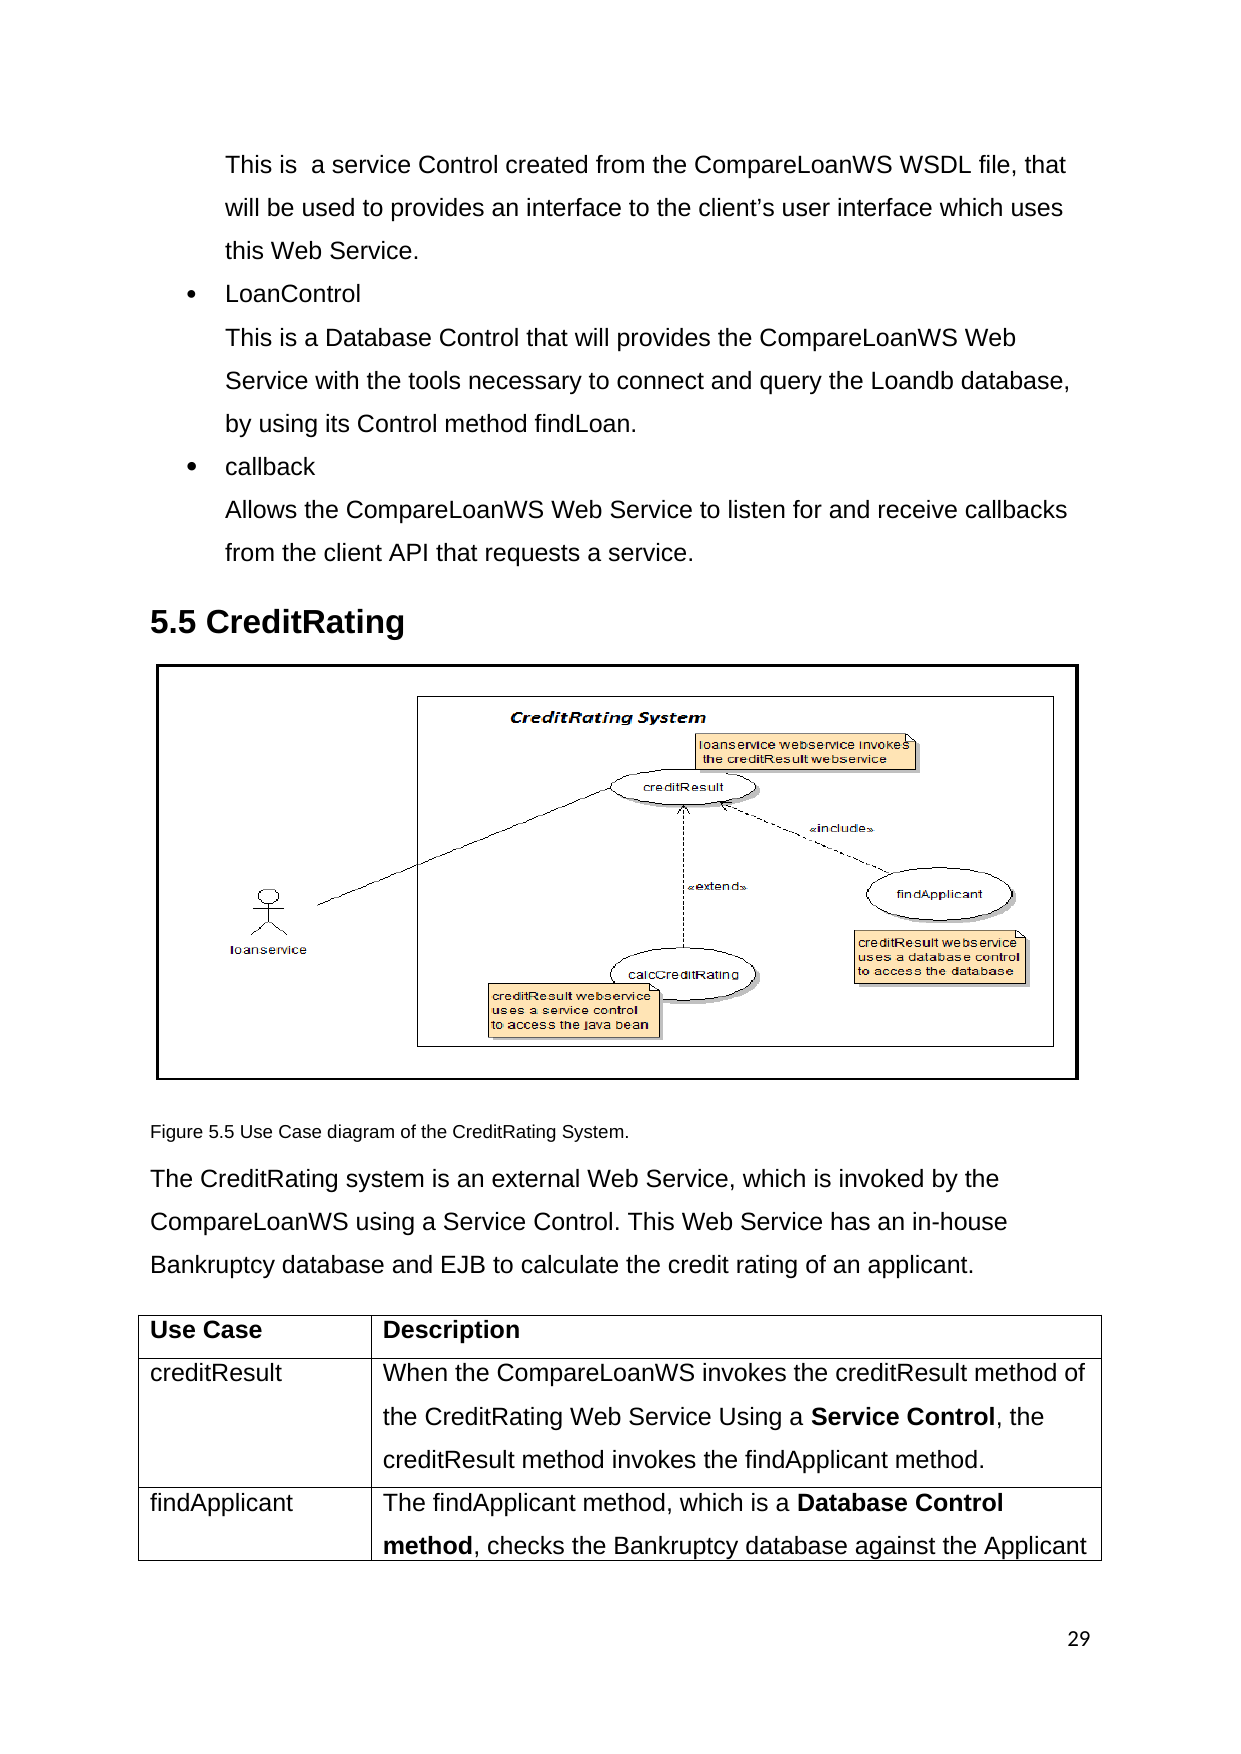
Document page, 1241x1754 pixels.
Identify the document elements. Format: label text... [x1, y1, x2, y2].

list This is a service Control created from the CompareLoanWS WSDL file, that will be used to provides an interface to the client’s user interface which uses this Web Service. [225, 150, 1090, 265]
subtitle 5.5 CreditRating [150, 602, 1090, 641]
text Figure 5.5 Use Case diagram of the CreditRating System. [150, 1121, 1090, 1143]
list LoanControl [187, 279, 1090, 308]
table_cell When the CompareLoanWS invokes the creditResult method of the CreditRating Web Service Using a Service Control, the creditResult method invokes the findApplicant method. [372, 1359, 1101, 1487]
list callback [187, 452, 1090, 481]
table_cell creditResult [139, 1359, 371, 1487]
table_header Use Case [139, 1316, 371, 1357]
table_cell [372, 1488, 1101, 1559]
text The CreditRating system is an external Web Service, which is invoked by the CompareLoanWS using a Service Control. This Web Service has an in-house Bankruptcy database and EJB to calculate the credit rating of an applicant. [150, 1164, 1090, 1279]
list This is a Database Control that will provides the CompareLoanWS Web Service with the tools necessary to connect and query the Loandb database, by using its Control method findLoan. [225, 322, 1090, 437]
list Allows the CompareLoanWS Web Service to listen for and receive callbacks from the client API that requests a service. [225, 495, 1090, 567]
table_cell findApplicant [139, 1488, 371, 1559]
picture [150, 659, 1089, 1087]
table_header Description [372, 1316, 1101, 1357]
